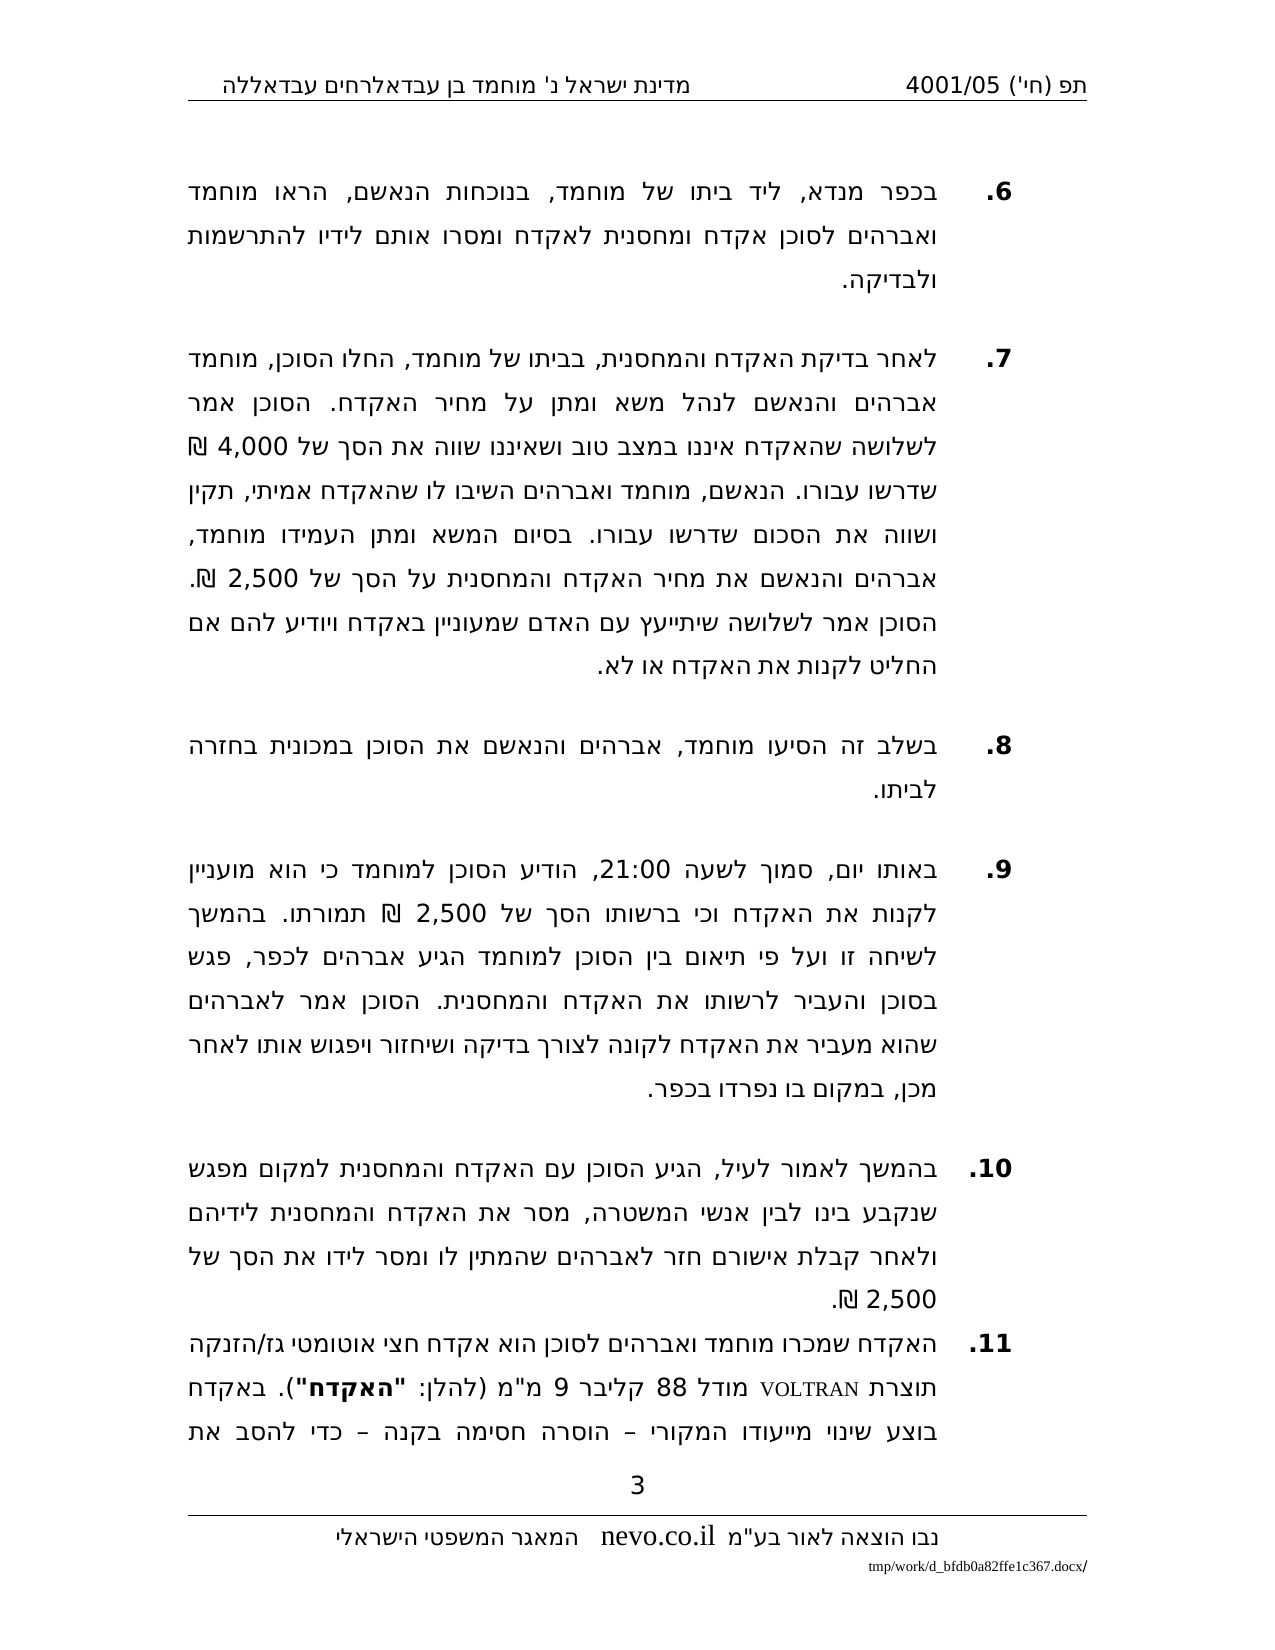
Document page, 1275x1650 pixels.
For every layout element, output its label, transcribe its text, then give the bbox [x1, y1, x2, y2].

text 6. בכפר מנדא, ליד ביתו של מוחמד, בנוכחות הנאשם, הראו מוחמד ואברהים לסוכן אקדח ומחסנית לאקדח ומסרו אותם לידיו להתרשמות ולבדיקה.ב [187, 177, 1012, 294]
text 7. לאחר בדיקת האקדח והמחסנית, בביתו של מוחמד, החלו הסוכן, מוחמד אברהים והנאשם לנהל משא ומתן על מחיר האקדח. הסוכן אמר לשלושה שהאקדח איננו במצב טוב ושאיננו שווה את הסך של 4,000 ₪ שדרשו עבורו. הנאשם, מוחמד ואברהים השיבו לו שהאקדח אמיתי, תקין ושווה את הסכום שדרשו עבורו. בסיום המשא ומתן העמידו מוחמד, אברהים והנאשם את מחיר האקדח והמחסנית על הסך של 2,500 ₪. הסוכן אמר לשלושה שיתייעץ עם האדם שמעוניין באקדח ויודיע להם אם החליט לקנות את האקדח או לא.ו [187, 344, 1012, 681]
text 10. בהמשך לאמור לעיל, הגיע הסוכן עם האקדח והמחסנית למקום מפגש שנקבע בינו לבין אנשי המשטרה, מסר את האקדח והמחסנית לידיהם ולאחר קבלת אישורם חזר לאברהים שהמתין לו ומסר לידו את הסך של 2,500 ₪.ו [187, 1154, 1012, 1314]
text 9. באותו יום, סמוך לשעה 21:00, הודיע הסוכן למוחמד כי הוא מועניין לקנות את האקדח וכי ברשותו הסך של 2,500 ₪ תמורתו. בהמשך לשיחה זו ועל פי תיאום בין הסוכן למוחמד הגיע אברהים לכפר, פגש בסוכן והעביר לרשותו את האקדח והמחסנית. הסוכן אמר לאברהים שהוא מעביר את האקדח לקונה לצורך בדיקה ושיחזור ויפגוש אותו לאחר מכן, במקום בו נפרדו בכפר.ב [187, 855, 1012, 1103]
text 8. בשלב זה הסיעו מוחמד, אברהים והנאשם את הסוכן במכונית בחזרה לביתו.נ [187, 731, 1012, 804]
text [187, 1329, 1012, 1446]
